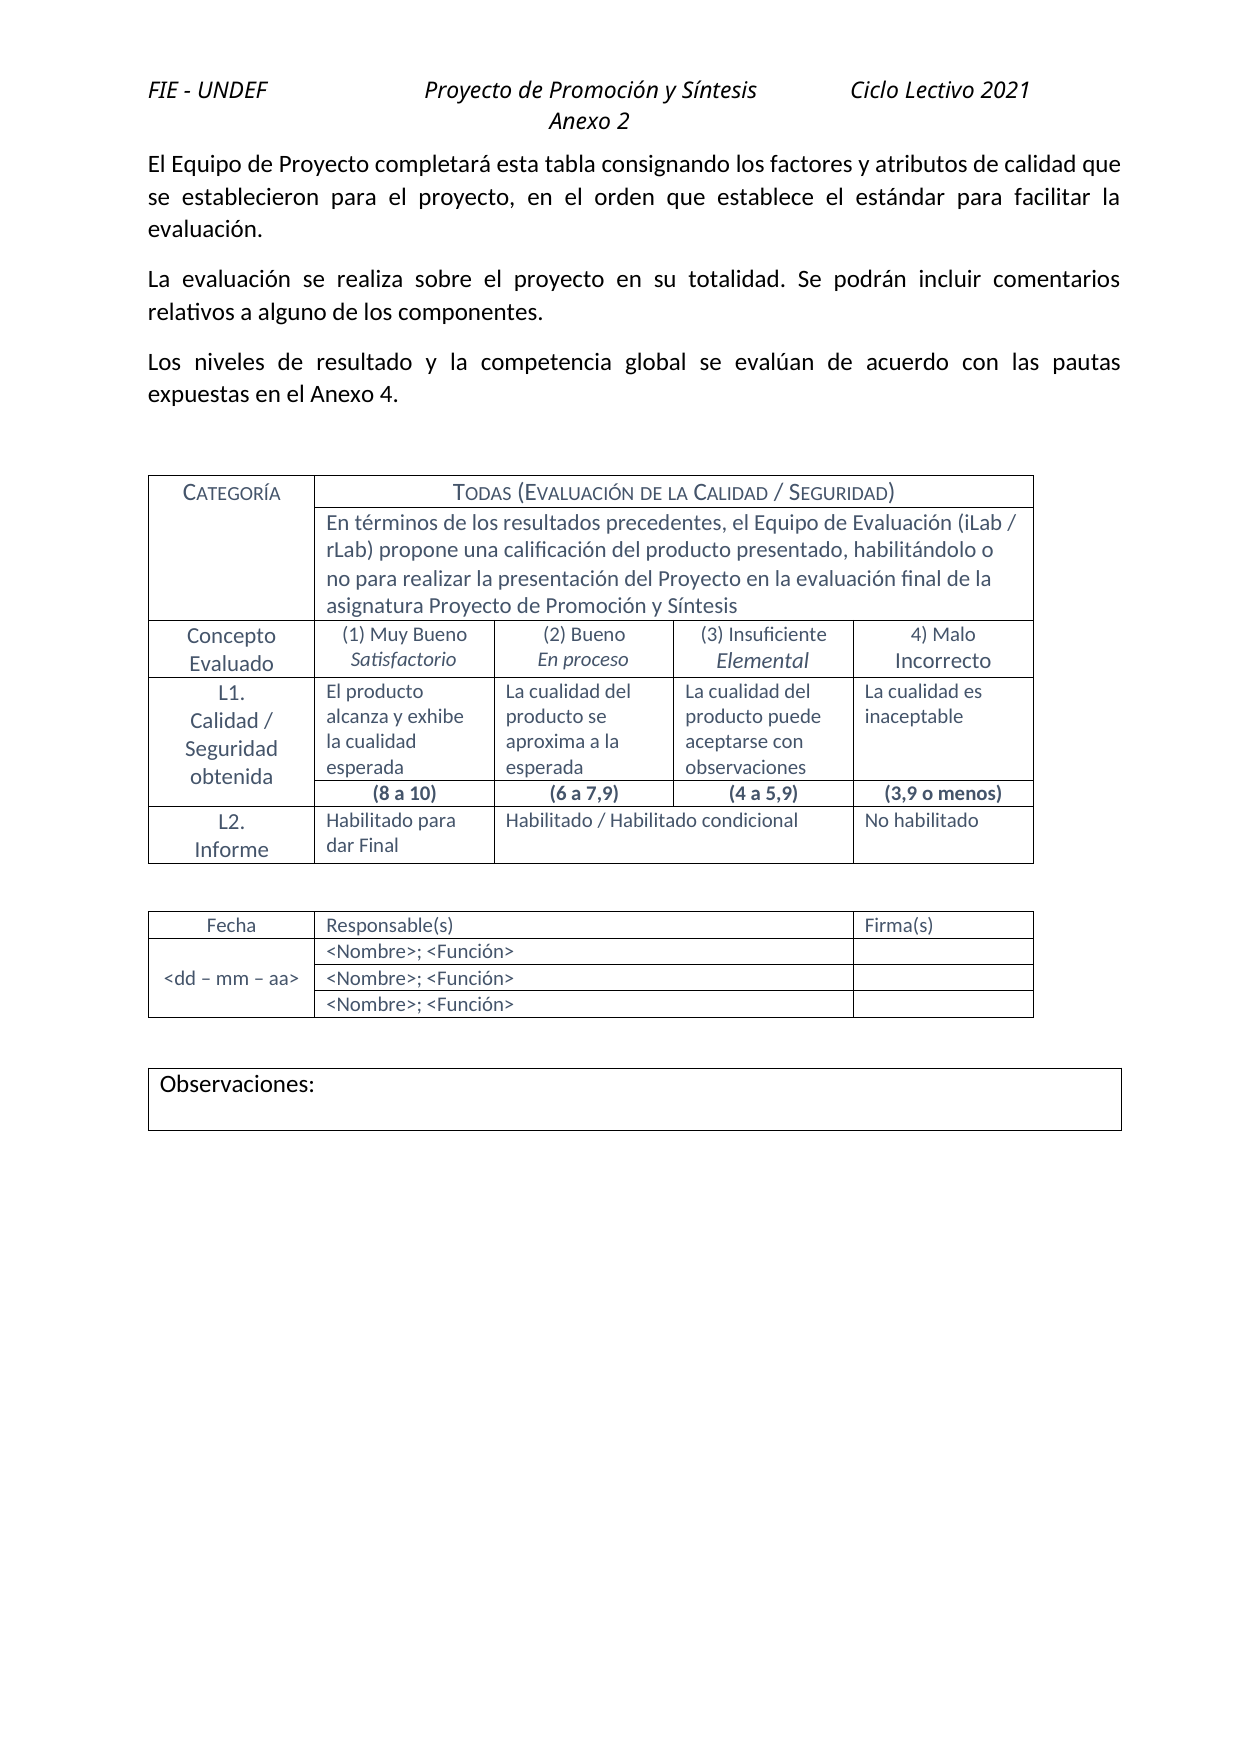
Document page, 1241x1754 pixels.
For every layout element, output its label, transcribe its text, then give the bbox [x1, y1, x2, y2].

table_header Categoría [149, 476, 314, 620]
table_cell L1. Calidad / Seguridad obtenida [149, 678, 314, 806]
table_header Fecha [149, 912, 314, 937]
table_cell <dd – mm – aa> [149, 939, 314, 1017]
table_cell El producto alcanza y exhibe la cualidad esperada [315, 678, 494, 779]
table_cell 4) Malo Incorrecto [854, 621, 1033, 677]
table_cell La cualidad del producto se aproxima a la esperada [495, 678, 673, 779]
table_cell L2. Informe [149, 807, 314, 863]
table_cell En términos de los resultados precedentes, el Equipo de Evaluación (iLab / rLab) propone una calificación del producto presentado, habilitándolo o no para realizar la presentación del Proyecto en la evaluación final de la asignatura Proyecto de Promoción y Síntesis [315, 508, 1033, 620]
table_header Responsable(s) [315, 912, 853, 937]
table_header Firma(s) [854, 912, 1033, 937]
table_cell (1) Muy Bueno Satisfactorio [315, 621, 494, 677]
text La evaluación se realiza sobre el proyecto en su totalidad. Se podrán incluir comentarios relativos a alguno de los componentes. [148, 263, 1122, 327]
table_cell (4 a 5,9) [674, 781, 853, 806]
table_cell (3,9 o menos) [854, 781, 1033, 806]
text El Equipo de Proyecto completará esta tabla consignando los factores y atributos de calidad que se establecieron para el proyecto, en el orden que establece el estándar para facilitar la evaluación. [148, 148, 1122, 244]
table_header Todas (Evaluación de la Calidad / Seguridad) [315, 476, 1033, 507]
table_cell La cualidad del producto puede aceptarse con observaciones [674, 678, 853, 779]
table_cell Habilitado / Habilitado condicional [495, 807, 853, 863]
table_cell (8 a 10) [315, 781, 494, 806]
text Los niveles de resultado y la competencia global se evalúan de acuerdo con las pautas expuestas en el Anexo 4. [148, 346, 1122, 409]
table_cell Habilitado para dar Final [315, 807, 494, 863]
table_header Observaciones: [149, 1069, 1121, 1129]
table_cell No habilitado [854, 807, 1033, 863]
table_cell (6 a 7,9) [495, 781, 673, 806]
table_cell <Nombre>; <Función> [315, 991, 853, 1017]
table_cell (3) Insuficiente Elemental [674, 621, 853, 677]
table_cell Concepto Evaluado [149, 621, 314, 677]
table_cell <Nombre>; <Función> [315, 965, 853, 990]
table_cell La cualidad es inaceptable [854, 678, 1033, 779]
table_cell [854, 939, 1033, 964]
table_cell (2) Bueno En proceso [495, 621, 673, 677]
table_cell [854, 991, 1033, 1017]
table_cell [854, 965, 1033, 990]
table_cell <Nombre>; <Función> [315, 939, 853, 964]
